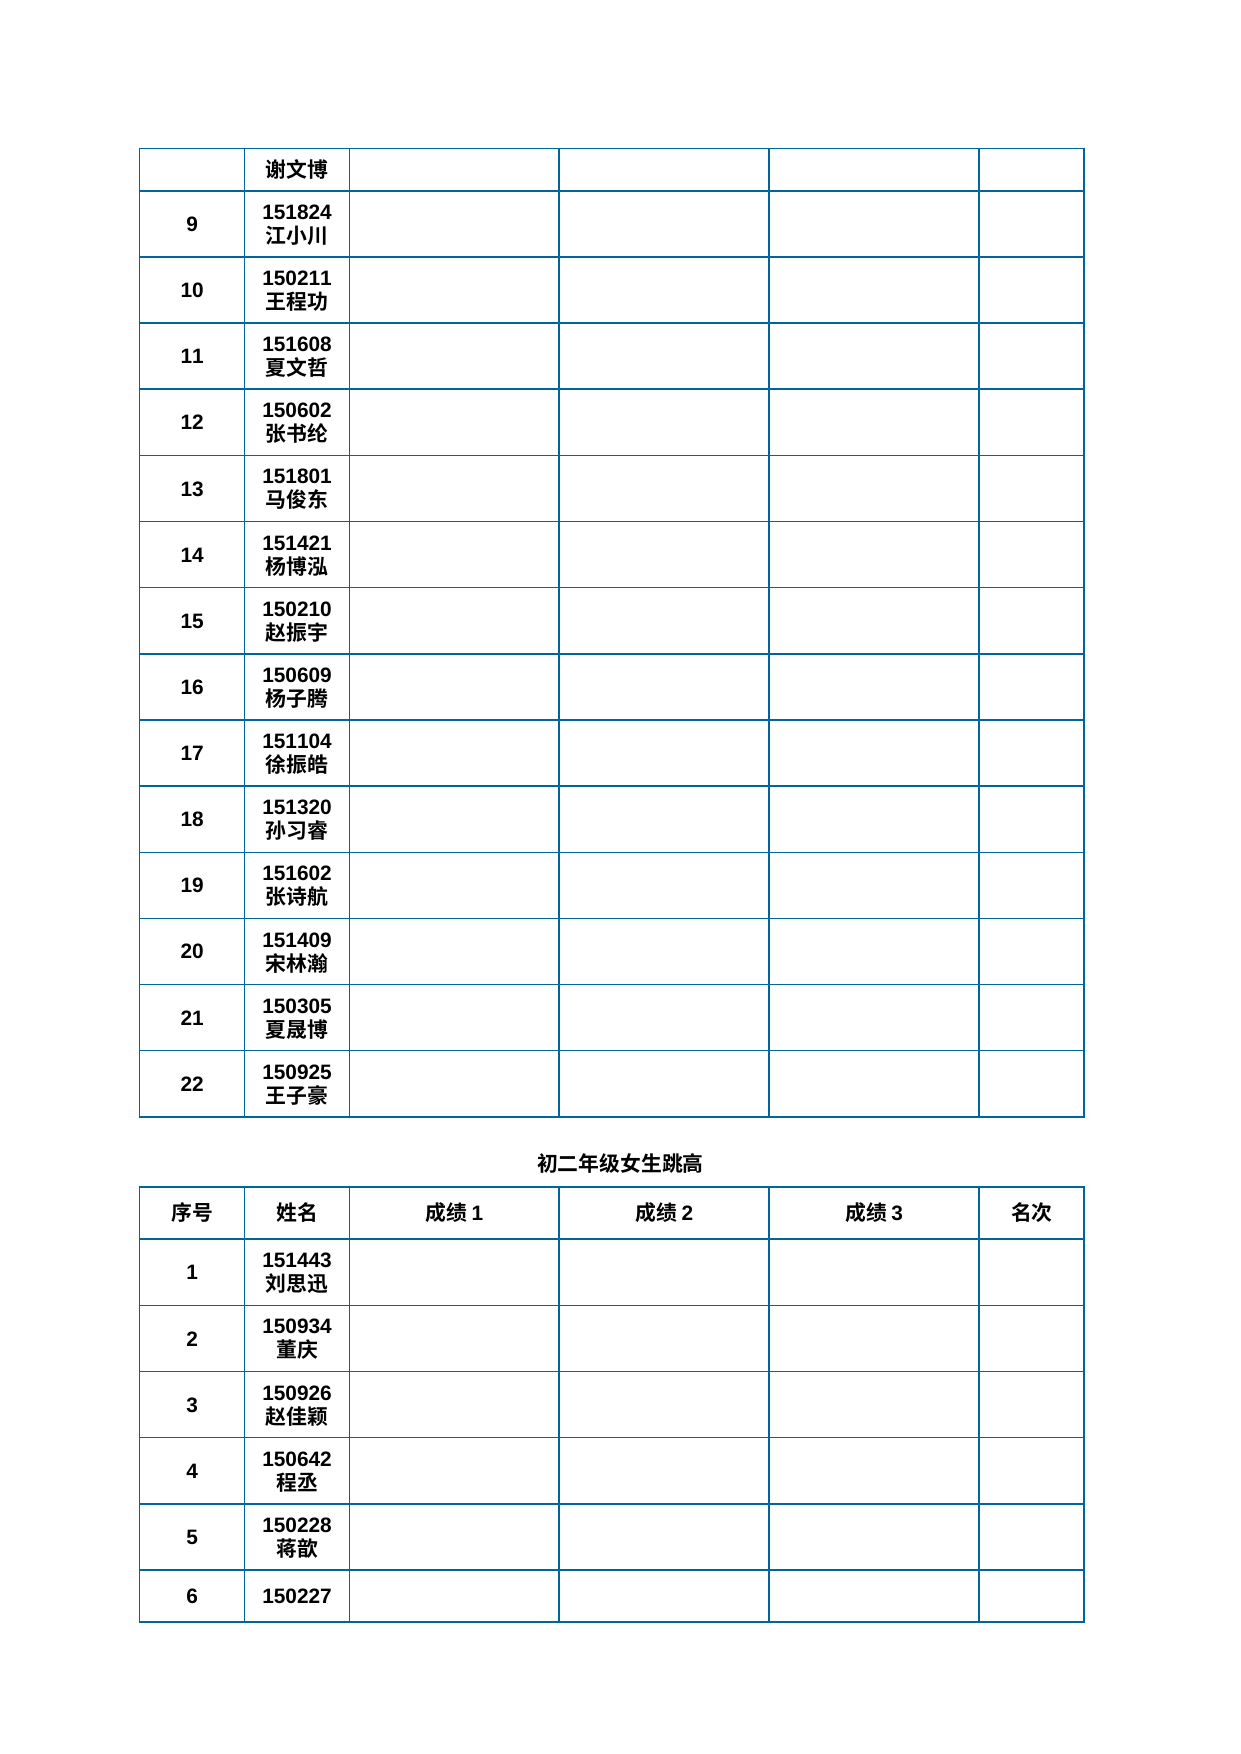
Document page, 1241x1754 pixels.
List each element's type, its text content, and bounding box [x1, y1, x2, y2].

table_cell 150925 王子豪 [245, 1051, 349, 1116]
table_cell [350, 787, 558, 851]
table_cell 151602 张诗航 [245, 853, 349, 917]
table_cell [770, 324, 978, 388]
table_header 序号 [140, 1188, 244, 1238]
table_cell [770, 853, 978, 917]
table_cell [980, 1372, 1083, 1437]
table_cell [560, 390, 768, 454]
table_cell [560, 149, 768, 190]
table_cell 151320 孙习睿 [245, 787, 349, 851]
table_cell 17 [140, 721, 244, 785]
table_header 姓名 [245, 1188, 349, 1238]
table_cell 151421 杨博泓 [245, 522, 349, 587]
table_cell [770, 258, 978, 322]
table_cell [770, 787, 978, 851]
table_cell 16 [140, 655, 244, 719]
table_cell [560, 324, 768, 388]
table_header 成绩2 [560, 1188, 768, 1238]
table_cell 151608 夏文哲 [245, 324, 349, 388]
table_cell [770, 919, 978, 984]
table_cell [560, 1306, 768, 1371]
table_cell 150120 谢文博 [245, 149, 349, 190]
table_cell [770, 522, 978, 587]
table_cell 22 [140, 1051, 244, 1116]
table_cell 150227 张芳菡 [245, 1571, 349, 1621]
table_cell [350, 1505, 558, 1569]
table_cell [980, 522, 1083, 587]
table_cell [980, 1571, 1083, 1621]
table_cell [770, 985, 978, 1050]
table_cell 3 [140, 1372, 244, 1437]
table_cell [980, 192, 1083, 256]
table_cell [350, 853, 558, 917]
table_cell [980, 655, 1083, 719]
table_cell [560, 588, 768, 653]
table_cell 1 [140, 1240, 244, 1304]
table_cell [350, 149, 558, 190]
table_cell [560, 1372, 768, 1437]
table_cell [770, 588, 978, 653]
table_cell [350, 655, 558, 719]
table_cell [560, 985, 768, 1050]
table_cell 11 [140, 324, 244, 388]
table_cell [770, 1438, 978, 1503]
table_cell 151409 宋林瀚 [245, 919, 349, 984]
table_cell [980, 985, 1083, 1050]
table_cell [560, 655, 768, 719]
table_cell 150210 赵振宇 [245, 588, 349, 653]
table_cell 150609 杨子腾 [245, 655, 349, 719]
table_cell 150926 赵佳颖 [245, 1372, 349, 1437]
table_cell 6 [140, 1571, 244, 1621]
table_cell [770, 1306, 978, 1371]
table_cell [350, 258, 558, 322]
table_cell [350, 1372, 558, 1437]
table_cell [350, 1438, 558, 1503]
table_cell [980, 456, 1083, 521]
table_cell [560, 522, 768, 587]
table_cell [560, 1240, 768, 1304]
table_cell [980, 919, 1083, 984]
table_cell [350, 588, 558, 653]
table_cell 9 [140, 192, 244, 256]
text 初二年级女生跳高 [148, 1152, 1092, 1176]
table_cell [560, 456, 768, 521]
table_cell [770, 456, 978, 521]
table_cell 151824 江小川 [245, 192, 349, 256]
table_cell [980, 588, 1083, 653]
table_cell [980, 149, 1083, 190]
table_cell [560, 787, 768, 851]
table_cell [350, 522, 558, 587]
table_cell 150934 董庆 [245, 1306, 349, 1371]
table_cell [980, 1051, 1083, 1116]
table_cell [980, 853, 1083, 917]
table_cell [770, 1505, 978, 1569]
table_cell 12 [140, 390, 244, 454]
table_cell [560, 919, 768, 984]
table_cell 4 [140, 1438, 244, 1503]
table_cell 151801 马俊东 [245, 456, 349, 521]
table_cell 20 [140, 919, 244, 984]
table_cell [560, 721, 768, 785]
table_cell [350, 1051, 558, 1116]
table_cell 21 [140, 985, 244, 1050]
table_cell [770, 1240, 978, 1304]
table_cell [980, 1505, 1083, 1569]
table_cell [350, 721, 558, 785]
table_cell [980, 324, 1083, 388]
table_cell [980, 1306, 1083, 1371]
table_cell [350, 390, 558, 454]
table_cell [350, 456, 558, 521]
table_cell [560, 1438, 768, 1503]
table_cell [980, 1240, 1083, 1304]
table_header 成绩1 [350, 1188, 558, 1238]
table_cell [770, 721, 978, 785]
table_cell 10 [140, 258, 244, 322]
table_cell 151443 刘思迅 [245, 1240, 349, 1304]
table_cell 150228 蒋歆 [245, 1505, 349, 1569]
table_cell [770, 390, 978, 454]
table_cell [980, 390, 1083, 454]
table_cell [350, 324, 558, 388]
table_cell [560, 1051, 768, 1116]
table_cell [560, 1571, 768, 1621]
table_cell [770, 1372, 978, 1437]
table_cell 14 [140, 522, 244, 587]
table_cell [770, 655, 978, 719]
table_cell [980, 258, 1083, 322]
table_cell [980, 721, 1083, 785]
table_cell [560, 853, 768, 917]
table_cell [350, 1240, 558, 1304]
table_cell 5 [140, 1505, 244, 1569]
table_cell [770, 1571, 978, 1621]
table_cell 2 [140, 1306, 244, 1371]
table_cell [350, 1306, 558, 1371]
table_cell [770, 192, 978, 256]
table_header 名次 [980, 1188, 1083, 1238]
table_cell 150305 夏晟博 [245, 985, 349, 1050]
table_cell [980, 1438, 1083, 1503]
table_cell 15 [140, 588, 244, 653]
table_cell [770, 149, 978, 190]
table_cell [350, 192, 558, 256]
table_cell 19 [140, 853, 244, 917]
table_cell 8 [140, 149, 244, 190]
table_cell [350, 985, 558, 1050]
table_cell [350, 919, 558, 984]
table_cell 150211 王程功 [245, 258, 349, 322]
table_cell 150602 张书纶 [245, 390, 349, 454]
table_cell [560, 192, 768, 256]
table_cell 18 [140, 787, 244, 851]
table_header 成绩3 [770, 1188, 978, 1238]
table_cell [560, 1505, 768, 1569]
table_cell 151104 徐振皓 [245, 721, 349, 785]
table_cell 150642 程丞 [245, 1438, 349, 1503]
table_cell 13 [140, 456, 244, 521]
table_cell [560, 258, 768, 322]
table_cell [980, 787, 1083, 851]
table_cell [770, 1051, 978, 1116]
table_cell [350, 1571, 558, 1621]
